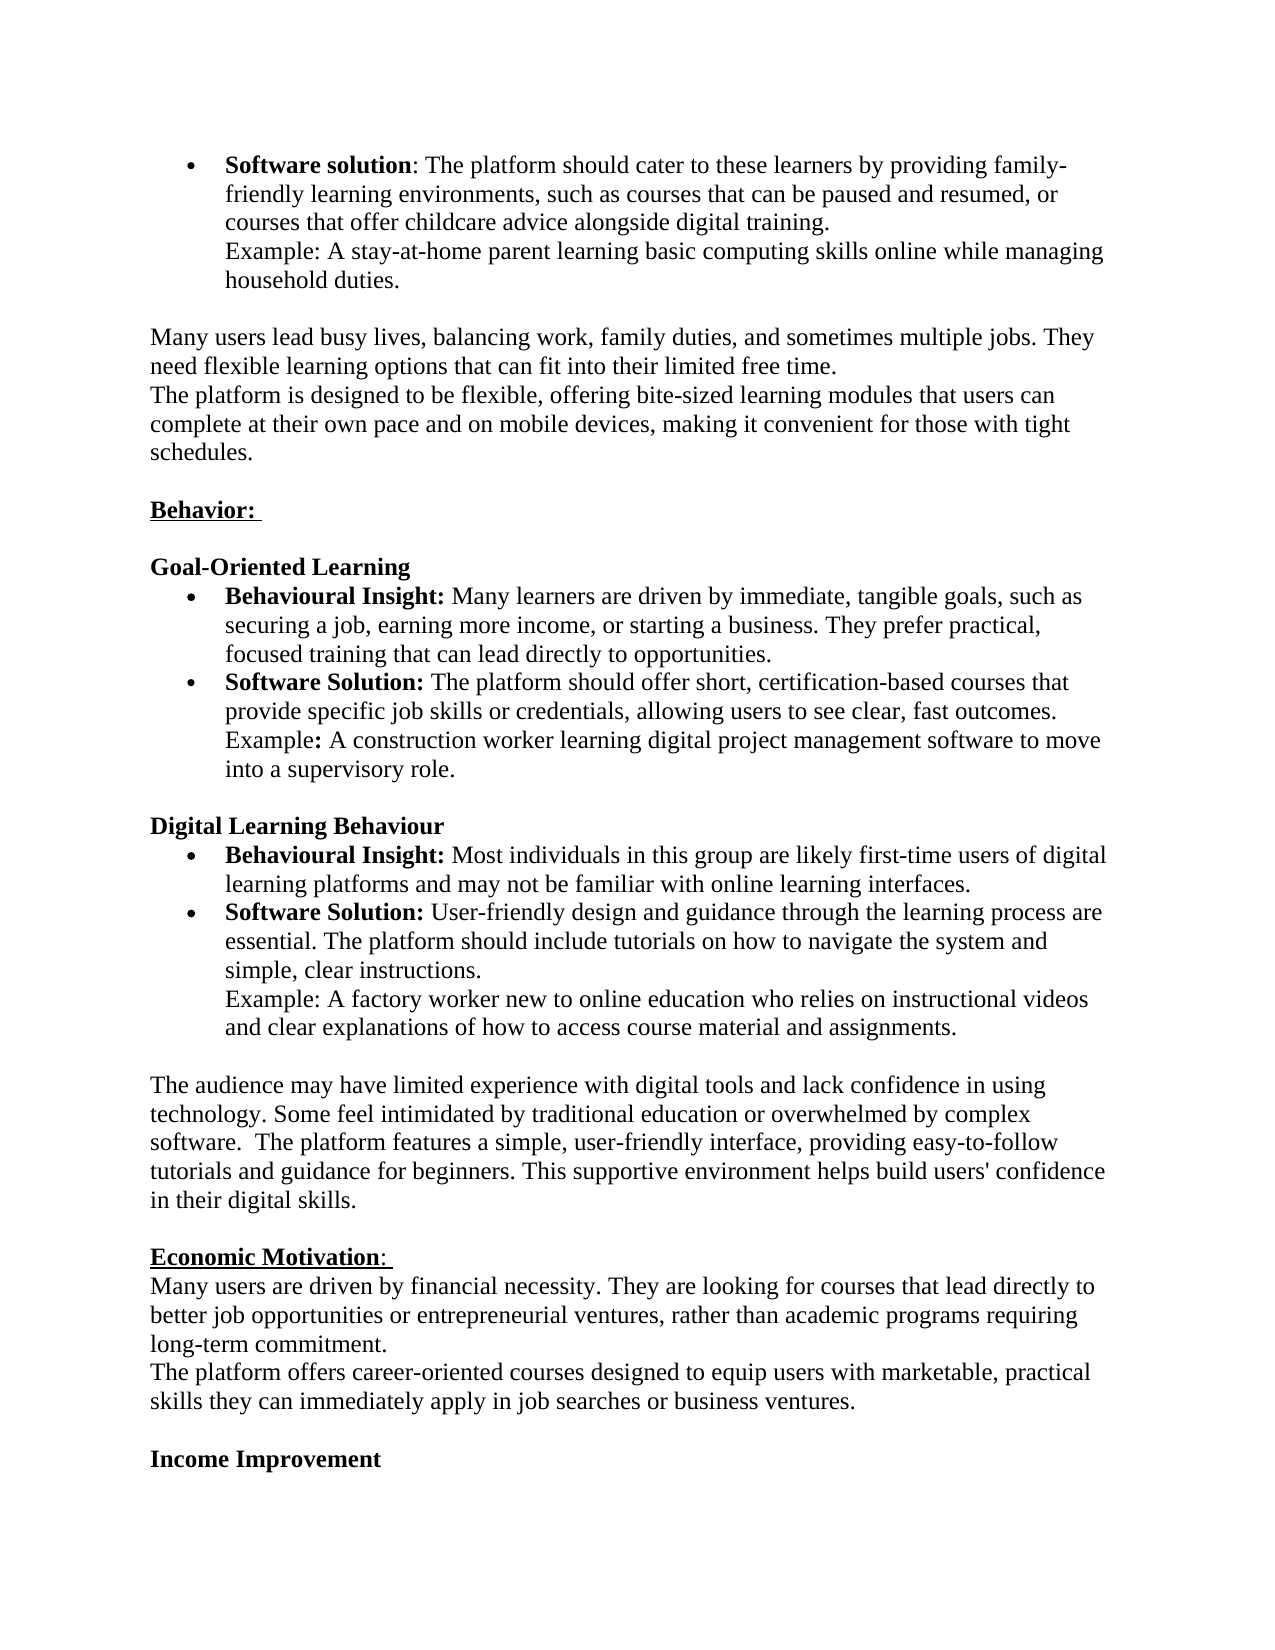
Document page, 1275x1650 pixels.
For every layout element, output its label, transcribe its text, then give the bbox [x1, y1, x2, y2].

text The platform offers career-oriented courses designed to equip users with marketable, practical skills they can immediately apply in job searches or business ventures. [150, 1357, 1125, 1415]
list Software Solution: User-friendly design and guidance through the learning process are essential. The platform should include tutorials on how to navigate the system and simple, clear instructions. [187, 897, 1125, 984]
text Many users are driven by financial necessity. They are looking for courses that lead directly to better job opportunities or entrepreneurial ventures, rather than academic programs requiring long-term commitment. [150, 1271, 1125, 1357]
text Income Improvement [150, 1444, 1125, 1472]
text Many users lead busy lives, balancing work, family duties, and sometimes multiple jobs. They need flexible learning options that can fit into their limited free time. [150, 322, 1125, 380]
text The platform is designed to be flexible, offering bite-sized learning modules that users can complete at their own pace and on mobile devices, making it convenient for those with tight schedules. [150, 380, 1125, 466]
text Economic Motivation: [150, 1242, 1125, 1271]
text Example: A factory worker new to online education who relies on instructional videos and clear explanations of how to access course material and assignments. [225, 984, 1125, 1041]
text Behavior: [150, 495, 1125, 524]
text Example: A construction worker learning digital project management software to move into a supervisory role. [225, 725, 1125, 782]
list Behavioural Insight: Many learners are driven by immediate, tangible goals, such as securing a job, earning more income, or starting a business. They prefer practical, focused training that can lead directly to opportunities. [187, 581, 1125, 667]
text Digital Learning Behaviour [150, 811, 1125, 840]
text The audience may have limited experience with digital tools and lack confidence in using technology. Some feel intimidated by traditional education or overwhelmed by complex software. The platform features a simple, user-friendly interface, providing easy-to-follow tutorials and guidance for beginners. This supportive environment helps build users' confidence in their digital skills. [150, 1070, 1125, 1214]
list Software Solution: The platform should offer short, certification-based courses that provide specific job skills or credentials, allowing users to see clear, fast outcomes. [187, 667, 1125, 725]
text Example: A stay-at-home parent learning basic computing skills online while managing household duties. [225, 236, 1125, 294]
list Behavioural Insight: Most individuals in this group are likely first-time users of digital learning platforms and may not be familiar with online learning interfaces. [187, 840, 1125, 897]
list Software solution: The platform should cater to these learners by providing family-friendly learning environments, such as courses that can be paused and resumed, or courses that offer childcare advice alongside digital training. [187, 150, 1125, 236]
text Goal-Oriented Learning [150, 552, 1125, 581]
